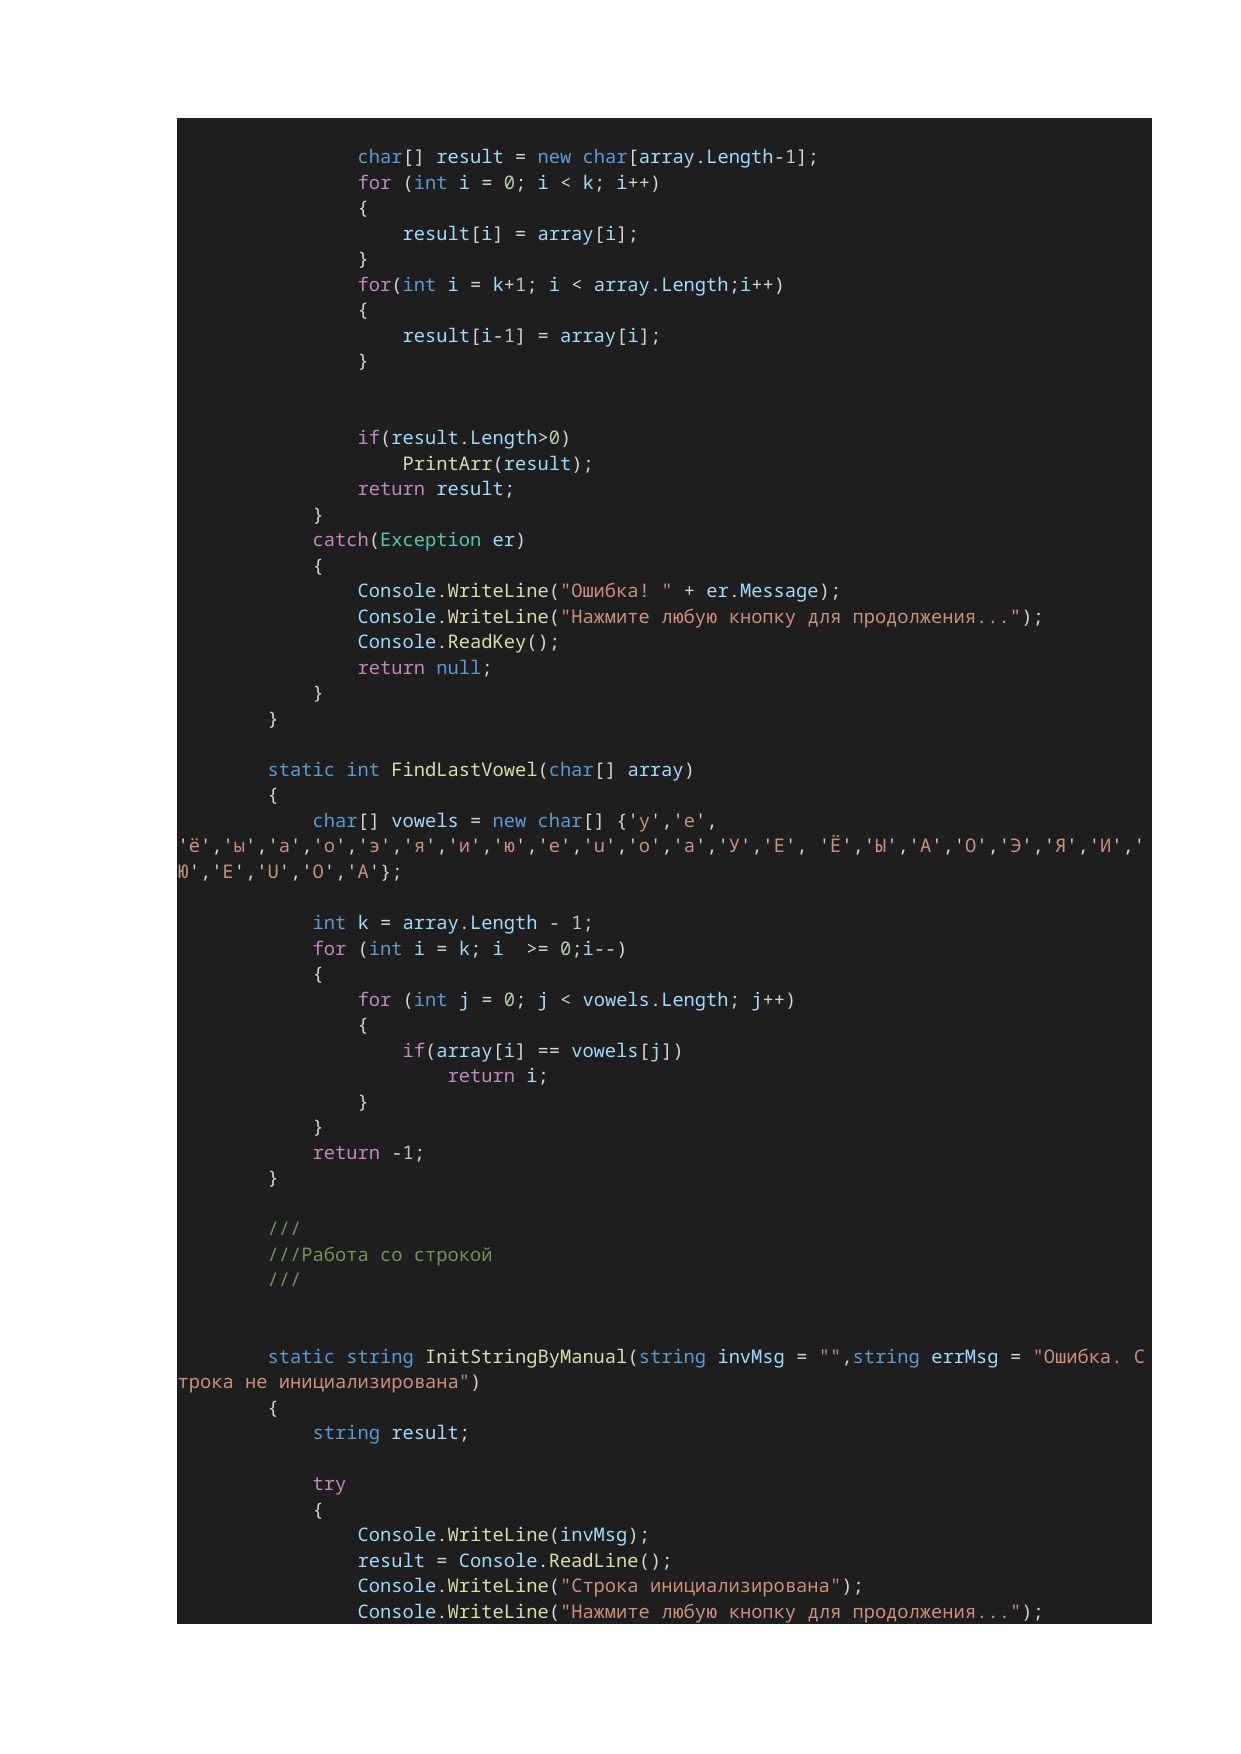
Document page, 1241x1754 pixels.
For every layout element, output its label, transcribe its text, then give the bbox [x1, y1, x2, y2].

text try [177, 1471, 1152, 1496]
text } [177, 705, 1152, 731]
text string result; [177, 1420, 1152, 1445]
text { [177, 552, 1152, 577]
text { [177, 1394, 1152, 1420]
text { [177, 1011, 1152, 1037]
text Console.WriteLine("Ошибка! " + er.Message); [177, 577, 1152, 603]
text for (int i = 0; i < k; i++) [177, 169, 1152, 195]
text Console.WriteLine("Нажмите любую кнопку для продолжения..."); [177, 1598, 1152, 1624]
text } [177, 501, 1152, 526]
text return i; [177, 1062, 1152, 1088]
text { [177, 782, 1152, 807]
text } [177, 246, 1152, 271]
text } [177, 679, 1152, 705]
text for (int j = 0; j < vowels.Length; j++) [177, 986, 1152, 1011]
text result[i-1] = array[i]; [177, 322, 1152, 348]
text return result; [177, 475, 1152, 501]
text Console.WriteLine(invMsg); [177, 1522, 1152, 1547]
text for(int i = k+1; i < array.Length;i++) [177, 271, 1152, 297]
text char[] result = new char[array.Length-1]; [177, 144, 1152, 169]
text if(result.Length>0) [177, 424, 1152, 450]
text ///Работа со строкой [177, 1241, 1152, 1267]
text static int FindLastVowel(char[] array) [177, 756, 1152, 782]
text result = Console.ReadLine(); [177, 1547, 1152, 1573]
text result[i] = array[i]; [177, 220, 1152, 246]
text for (int i = k; i >= 0;i--) [177, 935, 1152, 960]
text PrintArr(result); [177, 450, 1152, 475]
text { [177, 960, 1152, 986]
text Console.WriteLine("Строка инициализирована"); [177, 1573, 1152, 1598]
text Console.WriteLine("Нажмите любую кнопку для продолжения..."); [177, 603, 1152, 628]
text char[] vowels = new char[] {'у','е', 'ё','ы','а','о','э','я','и','ю','e','u','o','a','У','Е', 'Ё','Ы','А','О','Э','Я','И','Ю','E','U','O','A'}; [177, 807, 1152, 884]
text { [177, 297, 1152, 322]
text /// [177, 1267, 1152, 1292]
text return -1; [177, 1139, 1152, 1164]
text } [177, 348, 1152, 373]
text { [177, 195, 1152, 220]
text int k = array.Length - 1; [177, 909, 1152, 935]
text catch(Exception er) [177, 526, 1152, 552]
text return null; [177, 654, 1152, 679]
text /// [177, 1216, 1152, 1241]
text } [177, 1164, 1152, 1190]
text Console.ReadKey(); [177, 628, 1152, 654]
text } [177, 1113, 1152, 1139]
text static string InitStringByManual(string invMsg = "",string errMsg = "Ошибка. Строка не инициализирована") [177, 1343, 1152, 1394]
text } [177, 1088, 1152, 1113]
text if(array[i] == vowels[j]) [177, 1037, 1152, 1062]
text { [177, 1496, 1152, 1522]
